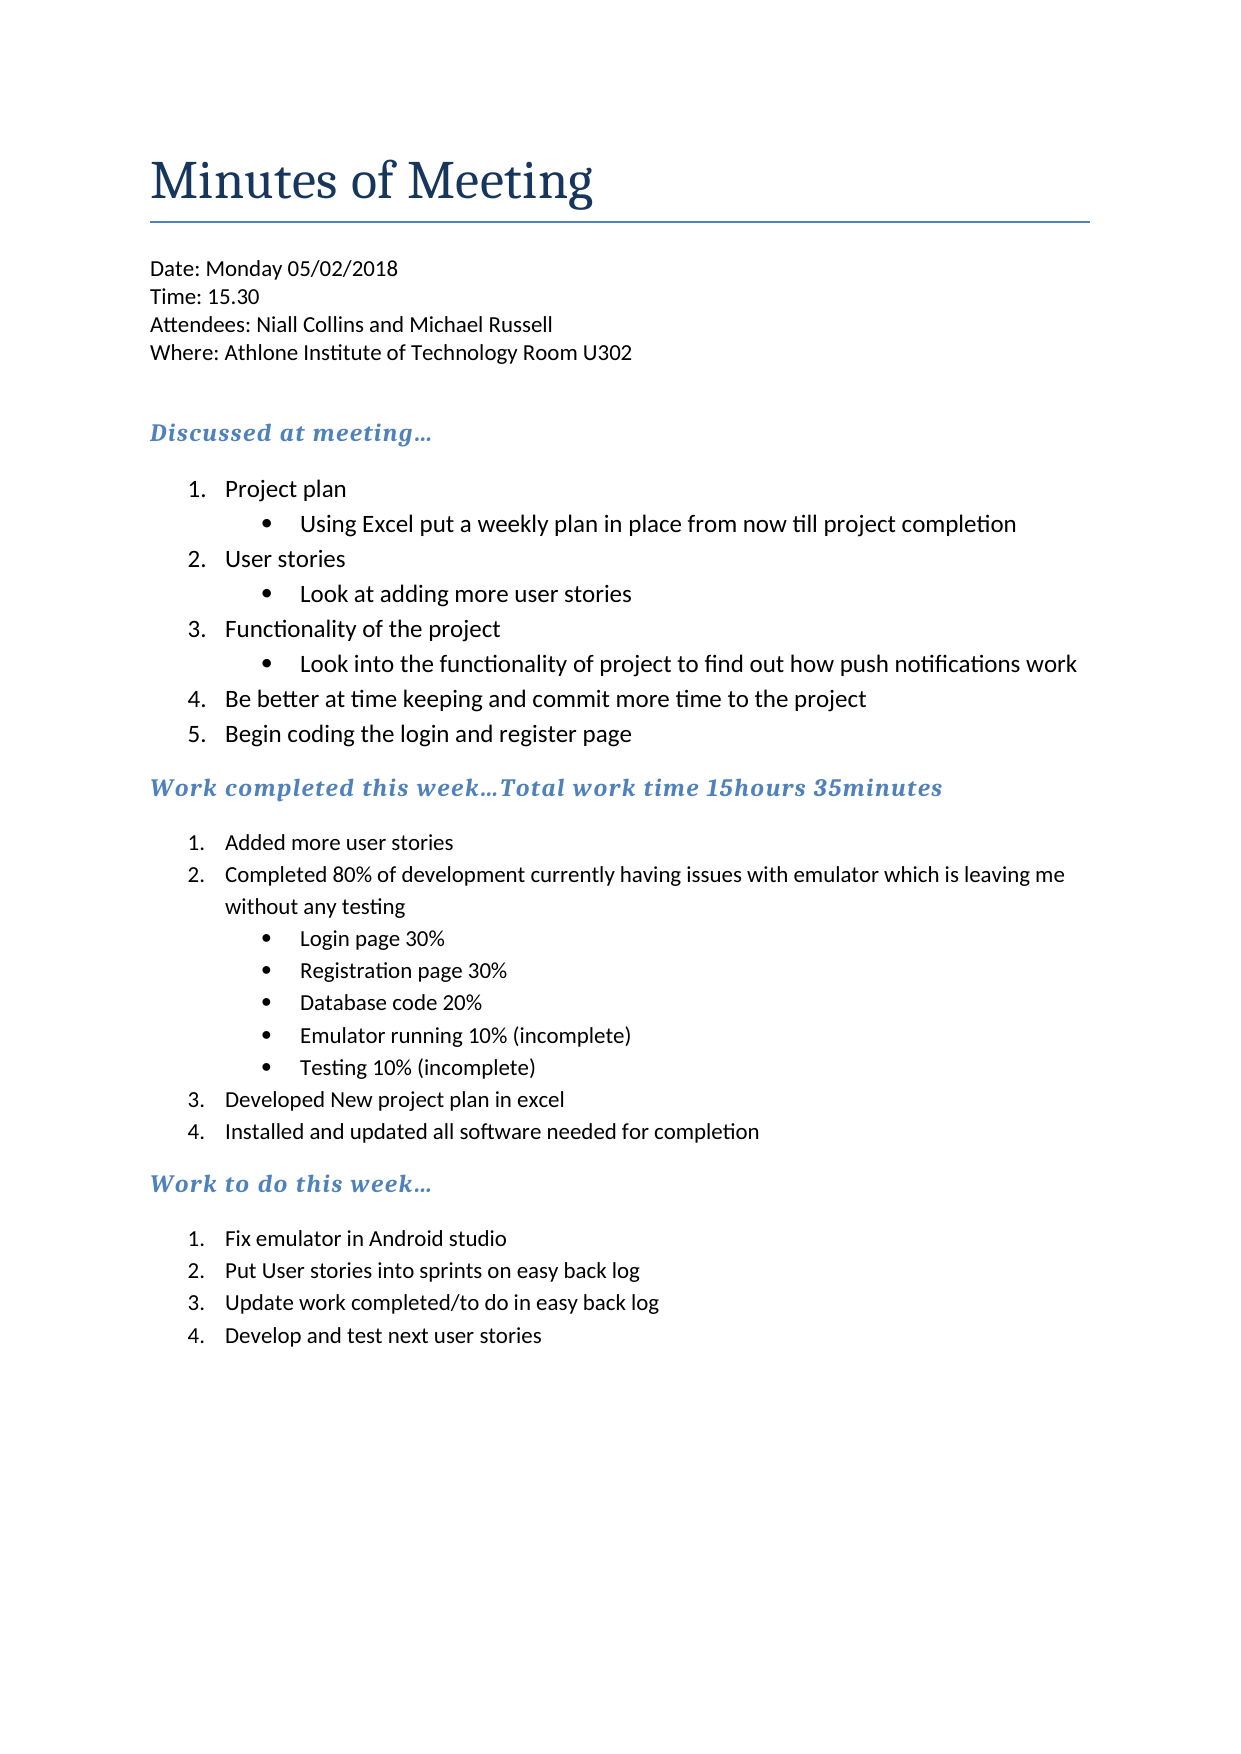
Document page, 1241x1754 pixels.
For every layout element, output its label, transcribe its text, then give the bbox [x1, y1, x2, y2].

text Where: Athlone Institute of Technology Room U302 [150, 338, 1090, 366]
list Login page 30% [262, 924, 1090, 952]
list Developed New project plan in excel [187, 1085, 1090, 1113]
text Attendees: Niall Collins and Michael Russell [150, 310, 1090, 338]
list Fix emulator in Android studio [187, 1224, 1090, 1252]
list Project plan [187, 473, 1090, 503]
list Begin coding the login and register page [187, 718, 1090, 748]
subtitle Work to do this week… [150, 1170, 1090, 1199]
list Update work completed/to do in easy back log [187, 1288, 1090, 1317]
list User stories [187, 543, 1090, 573]
list Installed and updated all software needed for completion [187, 1117, 1090, 1145]
list Testing 10% (incomplete) [262, 1053, 1090, 1081]
list Put User stories into sprints on easy back log [187, 1256, 1090, 1284]
list Functionality of the project [187, 613, 1090, 643]
list Develop and test next user stories [187, 1321, 1090, 1349]
text Time: 15.30 [150, 282, 1090, 310]
list Be better at time keeping and commit more time to the project [187, 683, 1090, 713]
subtitle Discussed at meeting… [150, 419, 1090, 448]
list Emulator running 10% (incomplete) [262, 1021, 1090, 1049]
list Registration page 30% [262, 956, 1090, 984]
list Look into the functionality of project to find out how push notifications work [262, 648, 1090, 678]
title Minutes of Meeting [150, 150, 1090, 221]
list Added more user stories [187, 828, 1090, 856]
text Date: Monday 05/02/2018 [150, 254, 1090, 282]
list Look at adding more user stories [262, 578, 1090, 608]
list Database code 20% [262, 988, 1090, 1017]
list Using Excel put a weekly plan in place from now till project completion [262, 508, 1090, 538]
subtitle Work completed this week…Total work time 15hours 35minutes [150, 774, 1090, 802]
list Completed 80% of development currently having issues with emulator which is leaving me without any testing [187, 860, 1090, 920]
